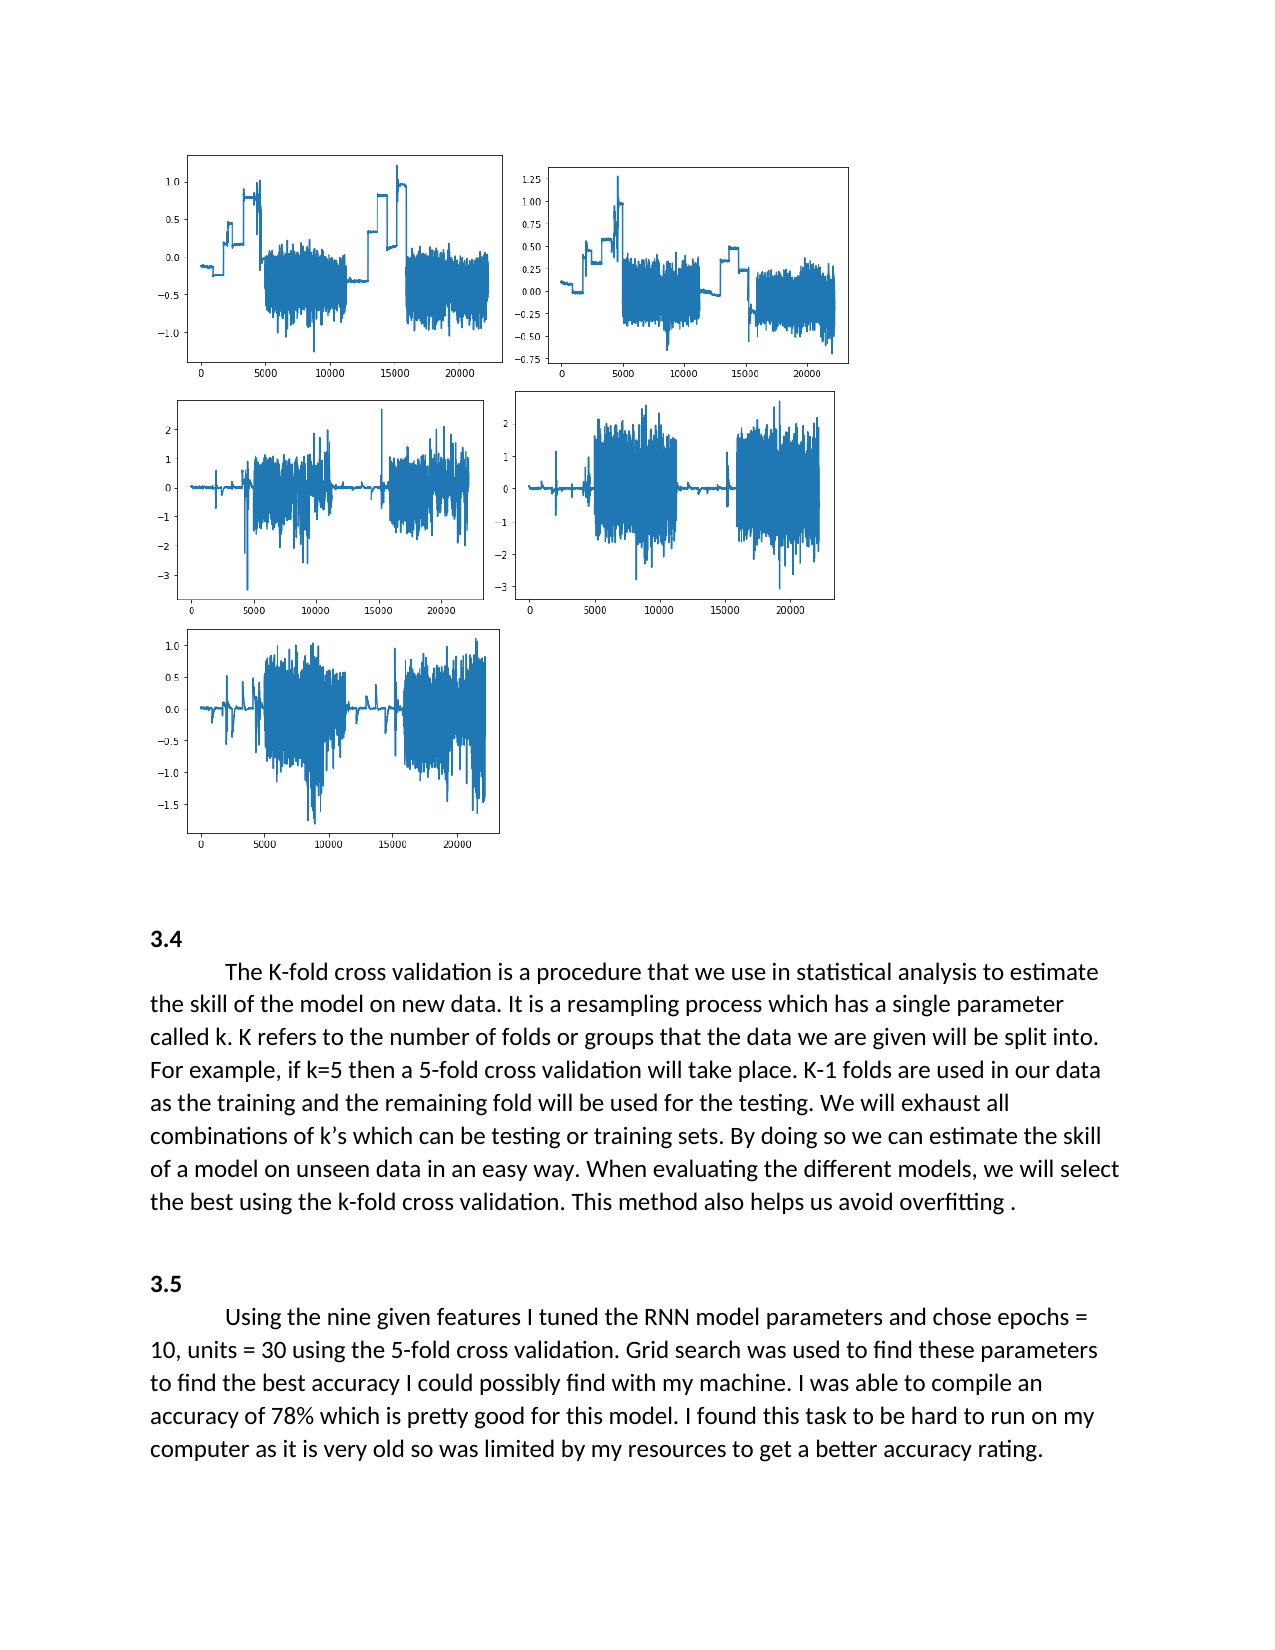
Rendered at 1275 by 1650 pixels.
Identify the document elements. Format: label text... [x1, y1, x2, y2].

picture [150, 623, 505, 855]
picture [150, 385, 839, 621]
picture [150, 150, 853, 384]
text 3.5 Using the nine given features I tuned the RNN model parameters and chose epochs = 10, units = 30 using the 5-fold cross validation. Grid search was used to find these parameters to find the best accuracy I could possibly find with my machine. I was able to compile an accuracy of 78% which is pretty good for this model. I found this task to be hard to run on my computer as it is very old so was limited by my resources to get a better accuracy rating. [150, 1236, 1125, 1464]
text 3.4 The K-fold cross validation is a procedure that we use in statistical analysis to estimate the skill of the model on new data. It is a resampling process which has a single parameter called k. K refers to the number of folds or groups that the data we are given will be split into. For example, if k=5 then a 5-fold cross validation will take place. K-1 folds are used in our data as the training and the remaining fold will be used for the testing. We will exhaust all combinations of k’s which can be testing or training sets. By doing so we can estimate the skill of a model on unseen data in an easy way. When evaluating the different models, we will select the best using the k-fold cross validation. This method also helps us avoid overfitting . [150, 923, 1125, 1217]
